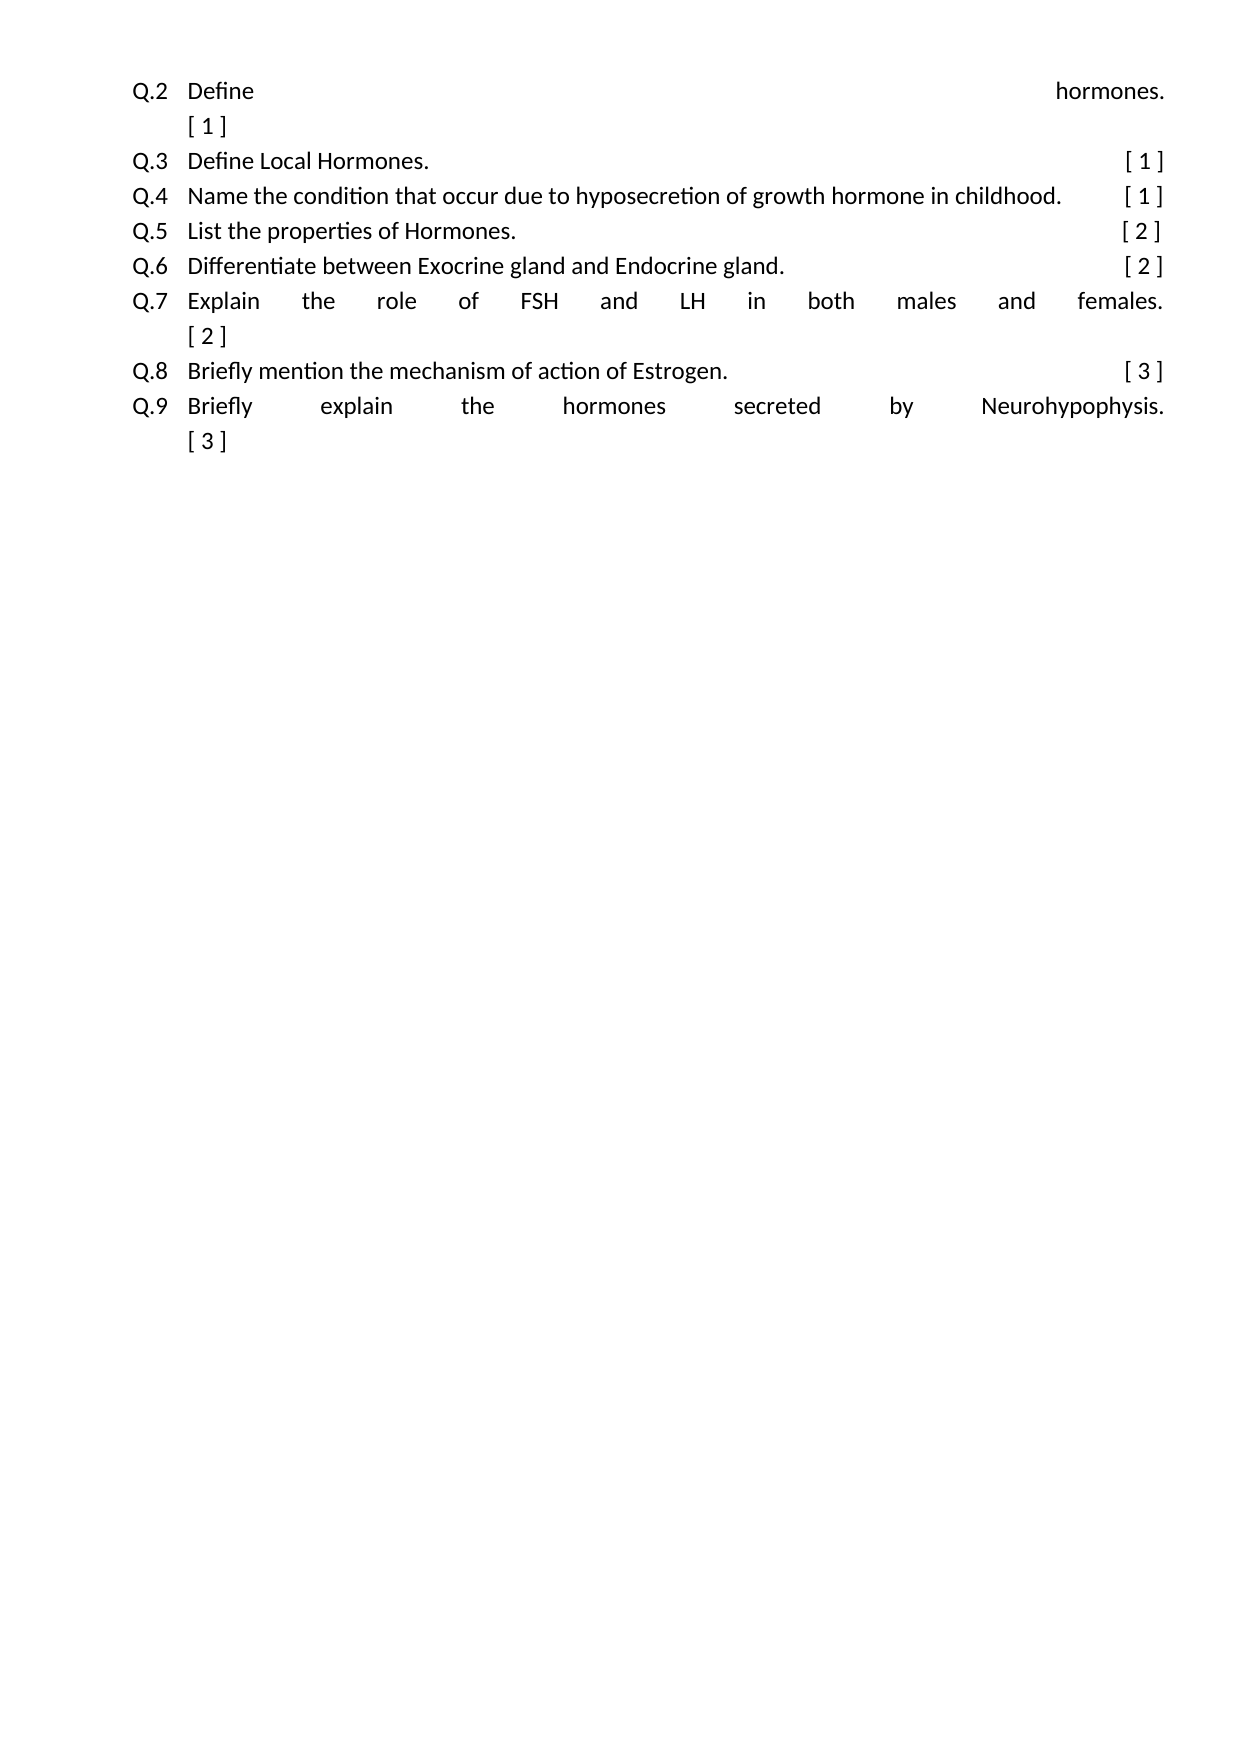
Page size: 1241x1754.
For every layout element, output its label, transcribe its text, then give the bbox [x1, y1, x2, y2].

list Briefly explain the hormones secreted by Neurohypophysis. [ 3 ] [150, 390, 1165, 456]
list Briefly mention the mechanism of action of Estrogen. [ 3 ] [150, 355, 1165, 386]
list Differentiate between Exocrine gland and Endocrine gland. [ 2 ] [150, 250, 1165, 281]
list Name the condition that occur due to hyposecretion of growth hormone in childhood. [ 1 ] [150, 180, 1165, 211]
list Define hormones. [ 1 ] [150, 75, 1165, 141]
list Define Local Hormones. [ 1 ] [150, 145, 1165, 176]
list Explain the role of FSH and LH in both males and females. [ 2 ] [150, 285, 1165, 351]
list List the properties of Hormones. [ 2 ] [150, 215, 1165, 246]
